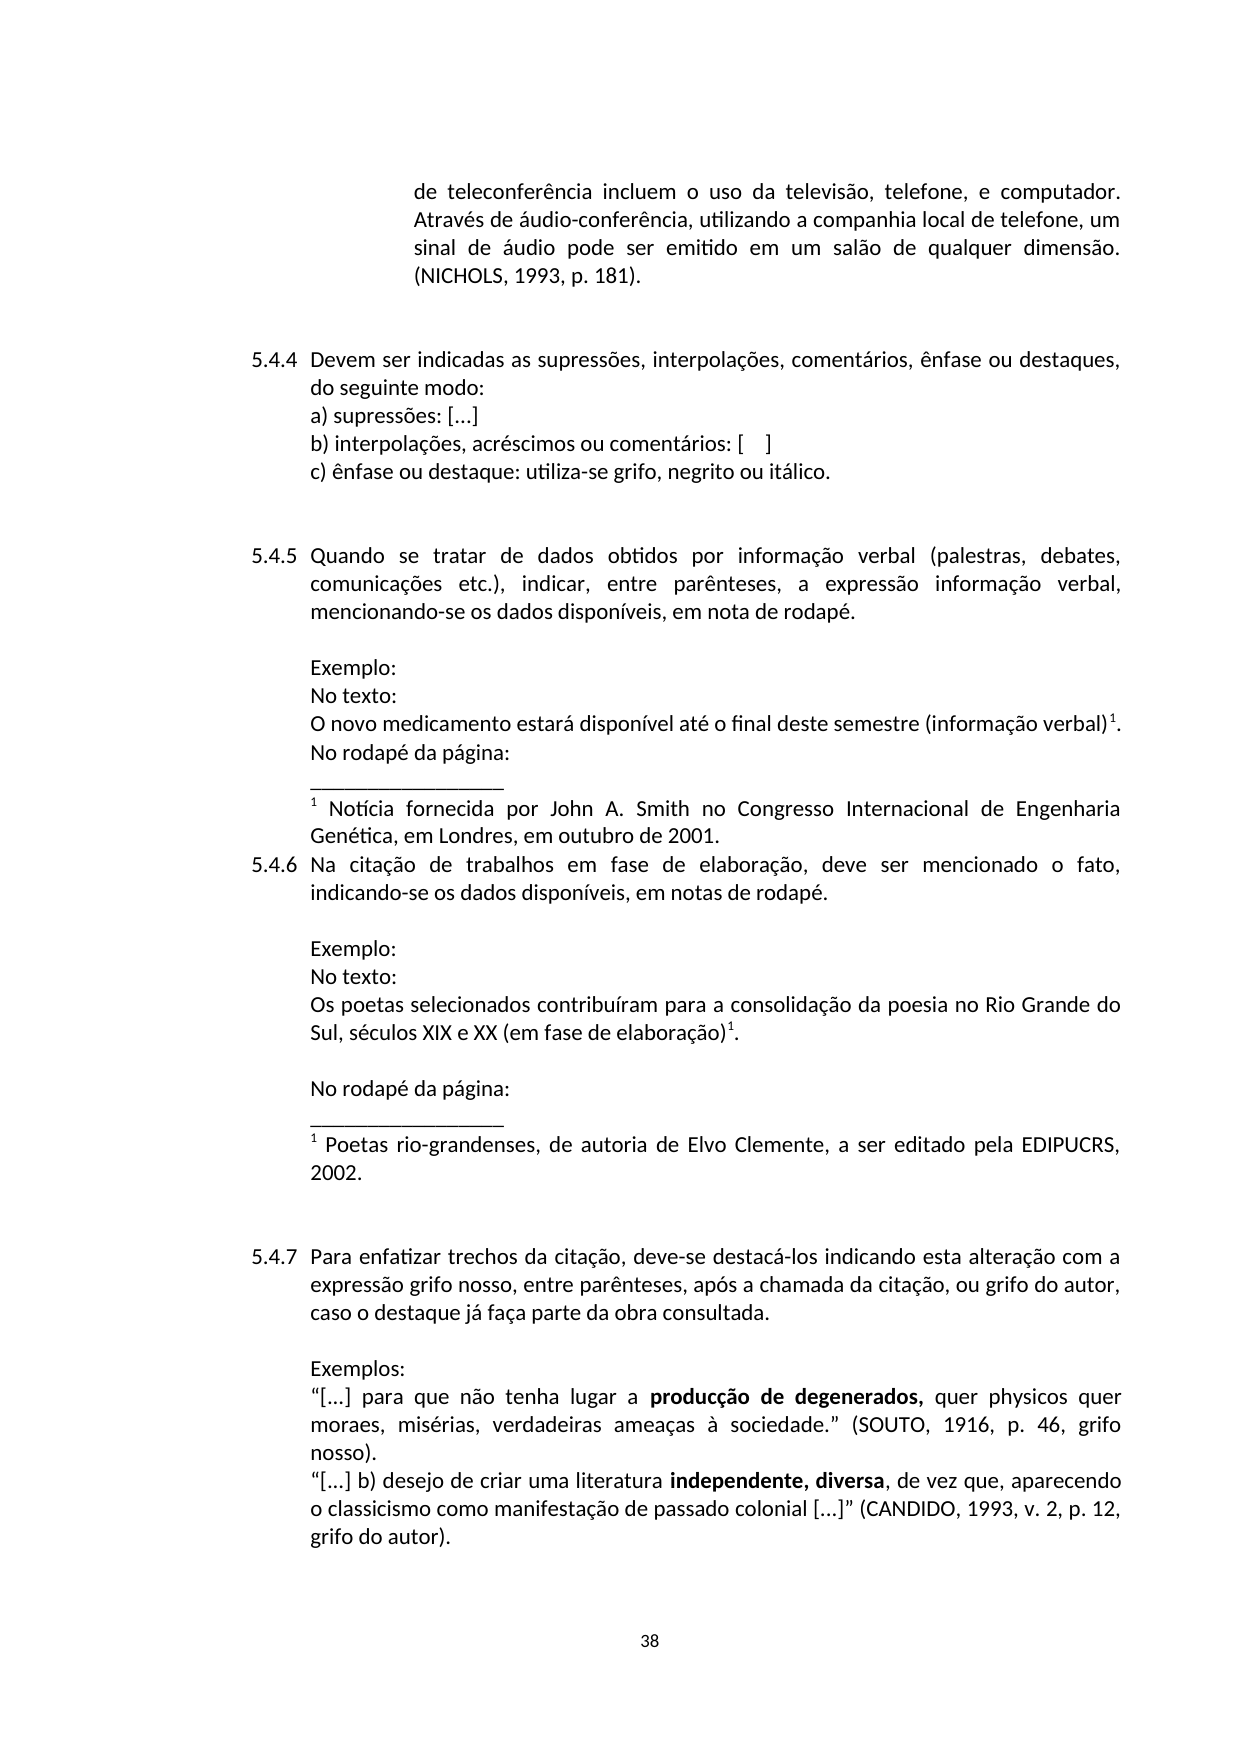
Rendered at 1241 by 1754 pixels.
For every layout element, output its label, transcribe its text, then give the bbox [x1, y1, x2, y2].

list Para enfatizar trechos da citação, deve-se destacá-los indicando esta alteração com a expressão grifo nosso, entre parênteses, após a chamada da citação, ou grifo do autor, caso o destaque já faça parte da obra consultada. [251, 1242, 1122, 1326]
text No rodapé da página: [310, 738, 1122, 766]
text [413, 177, 1122, 289]
list Devem ser indicadas as supressões, interpolações, comentários, ênfase ou destaques, do seguinte modo: [251, 345, 1122, 401]
list Exemplos: [310, 1354, 1122, 1382]
text No rodapé da página: [310, 1074, 1122, 1102]
text Exemplo: [310, 934, 1122, 962]
text _________________ [310, 1102, 1122, 1130]
text No texto: [310, 682, 1122, 709]
list c) ênfase ou destaque: utiliza-se grifo, negrito ou itálico. [310, 457, 1122, 485]
text No texto: [310, 962, 1122, 990]
list Quando se tratar de dados obtidos por informação verbal (palestras, debates, comunicações etc.), indicar, entre parênteses, a expressão informação verbal, mencionando-se os dados disponíveis, em nota de rodapé. [251, 541, 1122, 626]
list 1 Poetas rio-grandenses, de autoria de Elvo Clemente, a ser editado pela EDIPUCRS, 2002. [310, 1130, 1122, 1186]
text Exemplo: [310, 653, 1122, 682]
list “[...] para que não tenha lugar a producção de degenerados, quer physicos quer moraes, misérias, verdadeiras ameaças à sociedade.” (SOUTO, 1916, p. 46, grifo nosso). [310, 1382, 1122, 1466]
text O novo medicamento estará disponível até o final deste semestre (informação verbal)1. [310, 709, 1122, 738]
list “[...] b) desejo de criar uma literatura independente, diversa, de vez que, aparecendo o classicismo como manifestação de passado colonial [...]” (CANDIDO, 1993, v. 2, p. 12, grifo do autor). [310, 1466, 1122, 1550]
list a) supressões: [...] [310, 401, 1122, 429]
list Na citação de trabalhos em fase de elaboração, deve ser mencionado o fato, indicando-se os dados disponíveis, em notas de rodapé. [251, 850, 1122, 906]
list b) interpolações, acréscimos ou comentários: [ ] [310, 429, 1122, 457]
text _________________ [310, 766, 1122, 794]
list 1 Notícia fornecida por John A. Smith no Congresso Internacional de Engenharia Genética, em Londres, em outubro de 2001. [310, 794, 1122, 850]
text Os poetas selecionados contribuíram para a consolidação da poesia no Rio Grande do Sul, séculos XIX e XX (em fase de elaboração)1. [310, 990, 1122, 1046]
